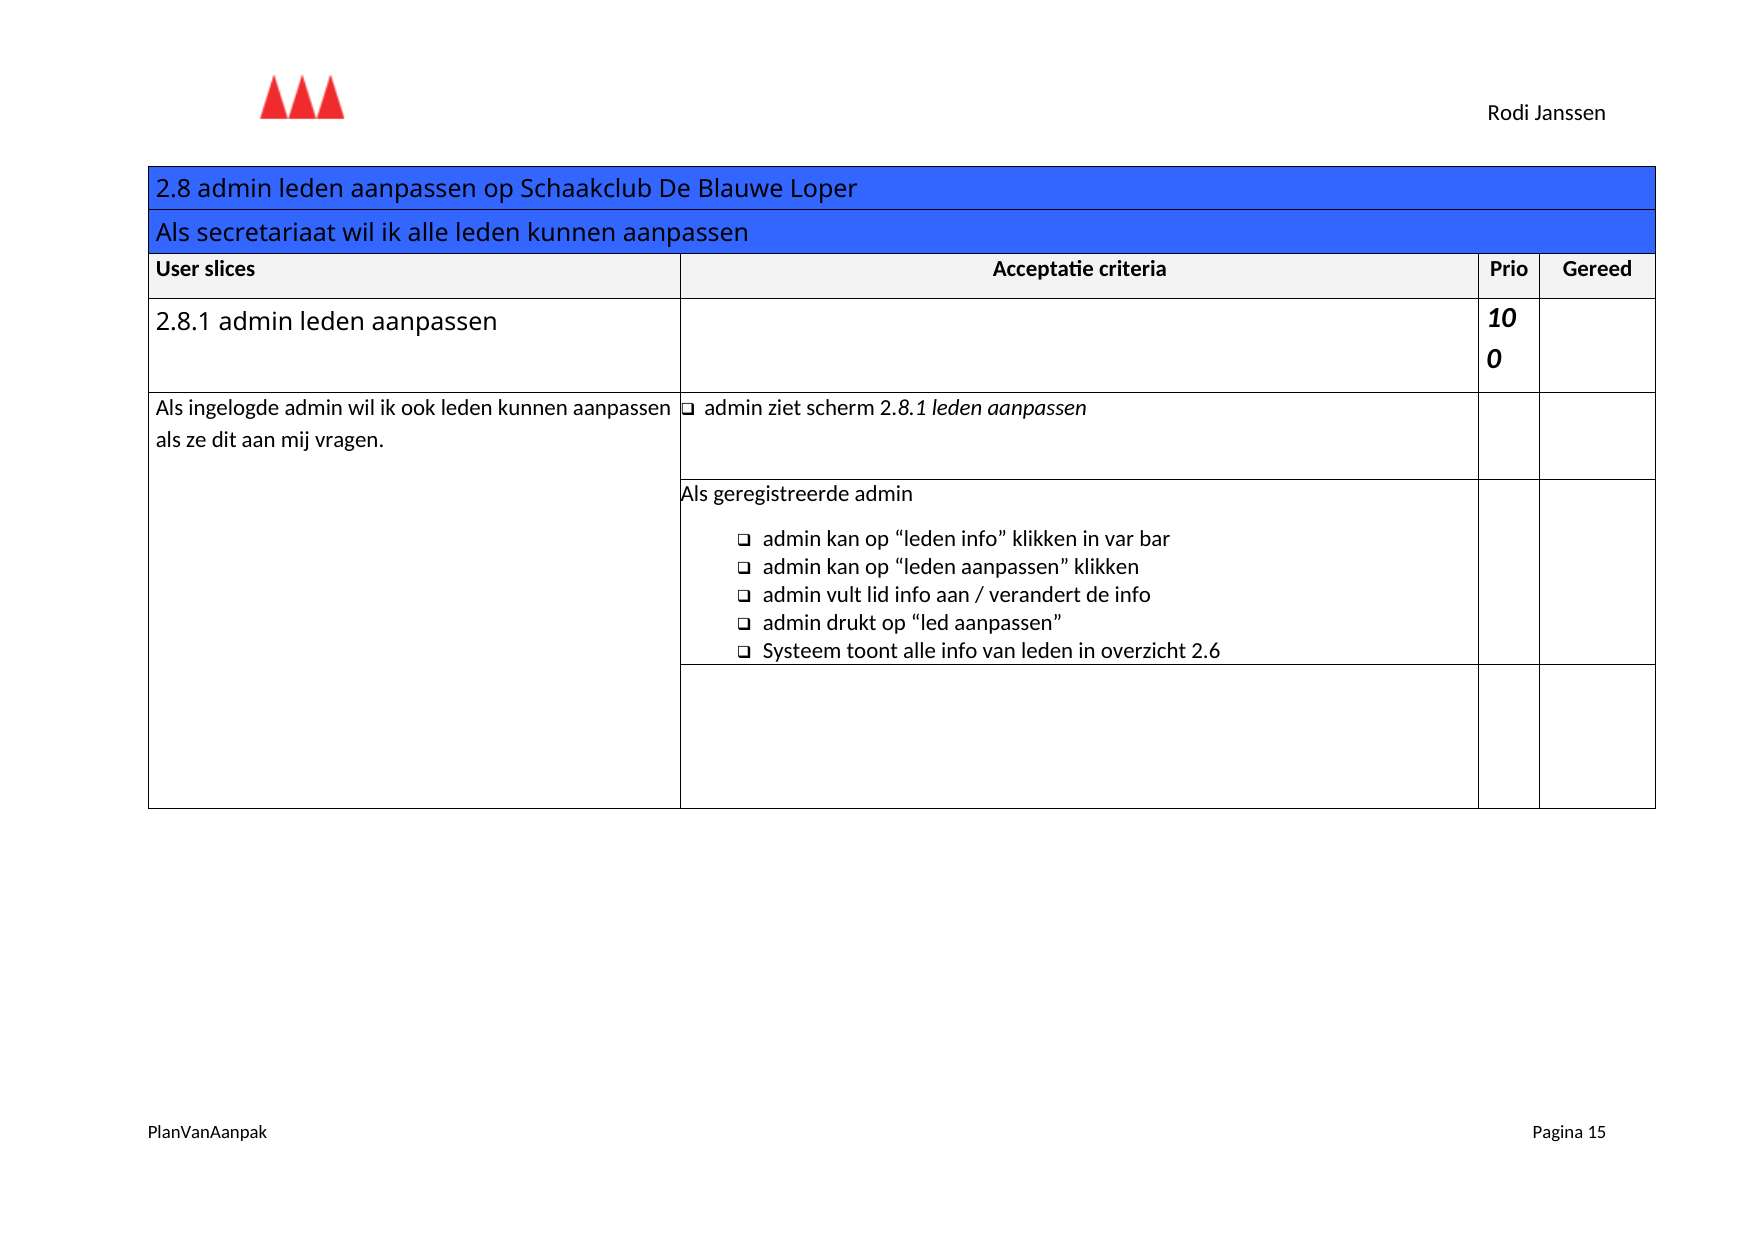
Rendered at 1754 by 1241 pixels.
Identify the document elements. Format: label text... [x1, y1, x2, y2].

table_cell [1479, 393, 1539, 478]
table_cell Prio [1479, 254, 1539, 298]
table_cell Acceptatie criteria [681, 254, 1478, 298]
table_cell Als ingelogde admin wil ik ook leden kunnen aanpassen als ze dit aan mij vragen. [149, 393, 680, 808]
table_cell 2.8.1 admin leden aanpassen [149, 299, 680, 392]
table_cell [1540, 665, 1655, 808]
table_cell [1479, 665, 1539, 808]
table_cell Gereed [1540, 254, 1655, 298]
table_cell admin ziet scherm 2.8.1 leden aanpassen [681, 393, 1478, 478]
picture [147, 73, 461, 121]
table_cell Als secretariaat wil ik alle leden kunnen aanpassen [149, 210, 1655, 253]
table_header 2.8 admin leden aanpassen op Schaakclub De Blauwe Loper [149, 167, 1655, 209]
table_cell [1479, 480, 1539, 664]
table_cell [1540, 480, 1655, 664]
table_cell [1540, 393, 1655, 478]
table_cell [681, 299, 1478, 392]
table_cell Als geregistreerde admin admin kan op “leden info” klikken in var bar admin kan op “leden aanpassen” klikken admin vult lid info aan / verandert de info admin drukt op “led aanpassen” Systeem toont alle info van leden in overzicht 2.6 [681, 480, 1478, 664]
table_cell [1540, 299, 1655, 392]
table_cell 100 [1479, 299, 1539, 392]
table_cell [681, 665, 1478, 808]
table_cell User slices [149, 254, 680, 298]
